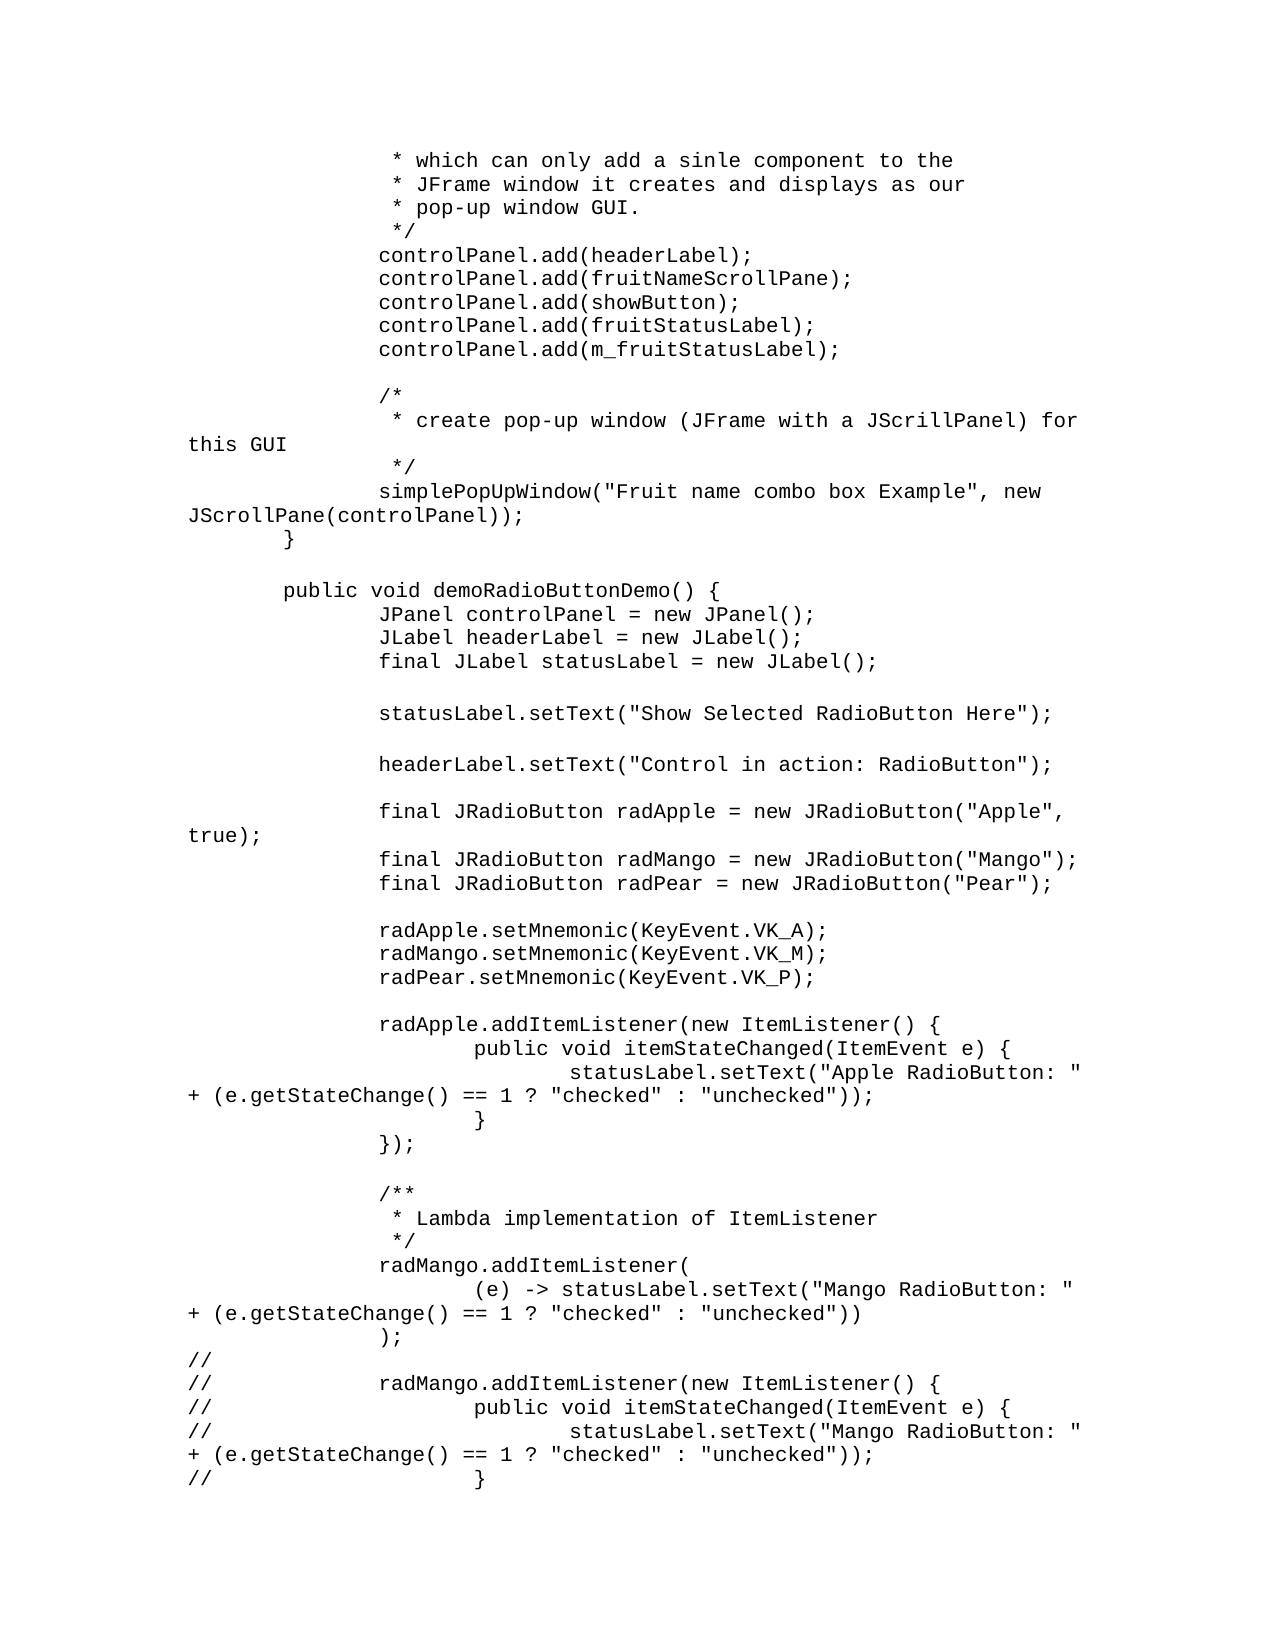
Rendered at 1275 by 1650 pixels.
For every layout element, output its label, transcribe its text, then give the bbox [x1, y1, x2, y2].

text controlPanel.add(fruitNameScrollPane); [187, 268, 1087, 292]
text (e) -> statusLabel.setText("Mango RadioButton: " + (e.getStateChange() == 1 ? "checked" : "unchecked")) [187, 1279, 1087, 1326]
text controlPanel.add(fruitStatusLabel); [187, 316, 1087, 339]
text final JRadioButton radMango = new JRadioButton("Mango"); [187, 849, 1087, 872]
text public void demoRadioButtonDemo() { [187, 580, 1087, 604]
text controlPanel.add(headerLabel); [187, 244, 1087, 268]
text // public void itemStateChanged(ItemEvent e) { [187, 1397, 1087, 1421]
text public void itemStateChanged(ItemEvent e) { [187, 1038, 1087, 1062]
text */ [187, 1232, 1087, 1255]
text final JRadioButton radPear = new JRadioButton("Pear"); [187, 872, 1087, 896]
text // [187, 1350, 1087, 1373]
text // statusLabel.setText("Mango RadioButton: " + (e.getStateChange() == 1 ? "checked" : "unchecked")); [187, 1421, 1087, 1468]
text /** [187, 1184, 1087, 1208]
text radPear.setMnemonic(KeyEvent.VK_P); [187, 967, 1087, 991]
text */ [187, 221, 1087, 244]
text headerLabel.setText("Control in action: RadioButton"); [187, 754, 1087, 778]
text simplePopUpWindow("Fruit name combo box Example", new JScrollPane(controlPanel)); [187, 481, 1087, 528]
text radApple.addItemListener(new ItemListener() { [187, 1014, 1087, 1038]
text ); [187, 1326, 1087, 1350]
text JLabel headerLabel = new JLabel(); [187, 627, 1087, 651]
text radMango.setMnemonic(KeyEvent.VK_M); [187, 943, 1087, 967]
text // radMango.addItemListener(new ItemListener() { [187, 1373, 1087, 1397]
text final JRadioButton radApple = new JRadioButton("Apple", true); [187, 802, 1087, 849]
text controlPanel.add(showButton); [187, 292, 1087, 316]
text } [187, 1109, 1087, 1133]
text }); [187, 1133, 1087, 1156]
text * JFrame window it creates and displays as our [187, 174, 1087, 197]
text statusLabel.setText("Show Selected RadioButton Here"); [187, 703, 1087, 726]
text radMango.addItemListener( [187, 1255, 1087, 1279]
text statusLabel.setText("Apple RadioButton: " + (e.getStateChange() == 1 ? "checked" : "unchecked")); [187, 1062, 1087, 1109]
text } [187, 528, 1087, 552]
text * Lambda implementation of ItemListener [187, 1208, 1087, 1232]
text // } [187, 1468, 1087, 1492]
text radApple.setMnemonic(KeyEvent.VK_A); [187, 920, 1087, 943]
text JPanel controlPanel = new JPanel(); [187, 604, 1087, 627]
text final JLabel statusLabel = new JLabel(); [187, 651, 1087, 674]
text * create pop-up window (JFrame with a JScrillPanel) for this GUI [187, 410, 1087, 457]
text controlPanel.add(m_fruitStatusLabel); [187, 339, 1087, 363]
text * which can only add a sinle component to the [187, 150, 1087, 174]
text * pop-up window GUI. [187, 197, 1087, 221]
text */ [187, 457, 1087, 481]
text /* [187, 386, 1087, 410]
